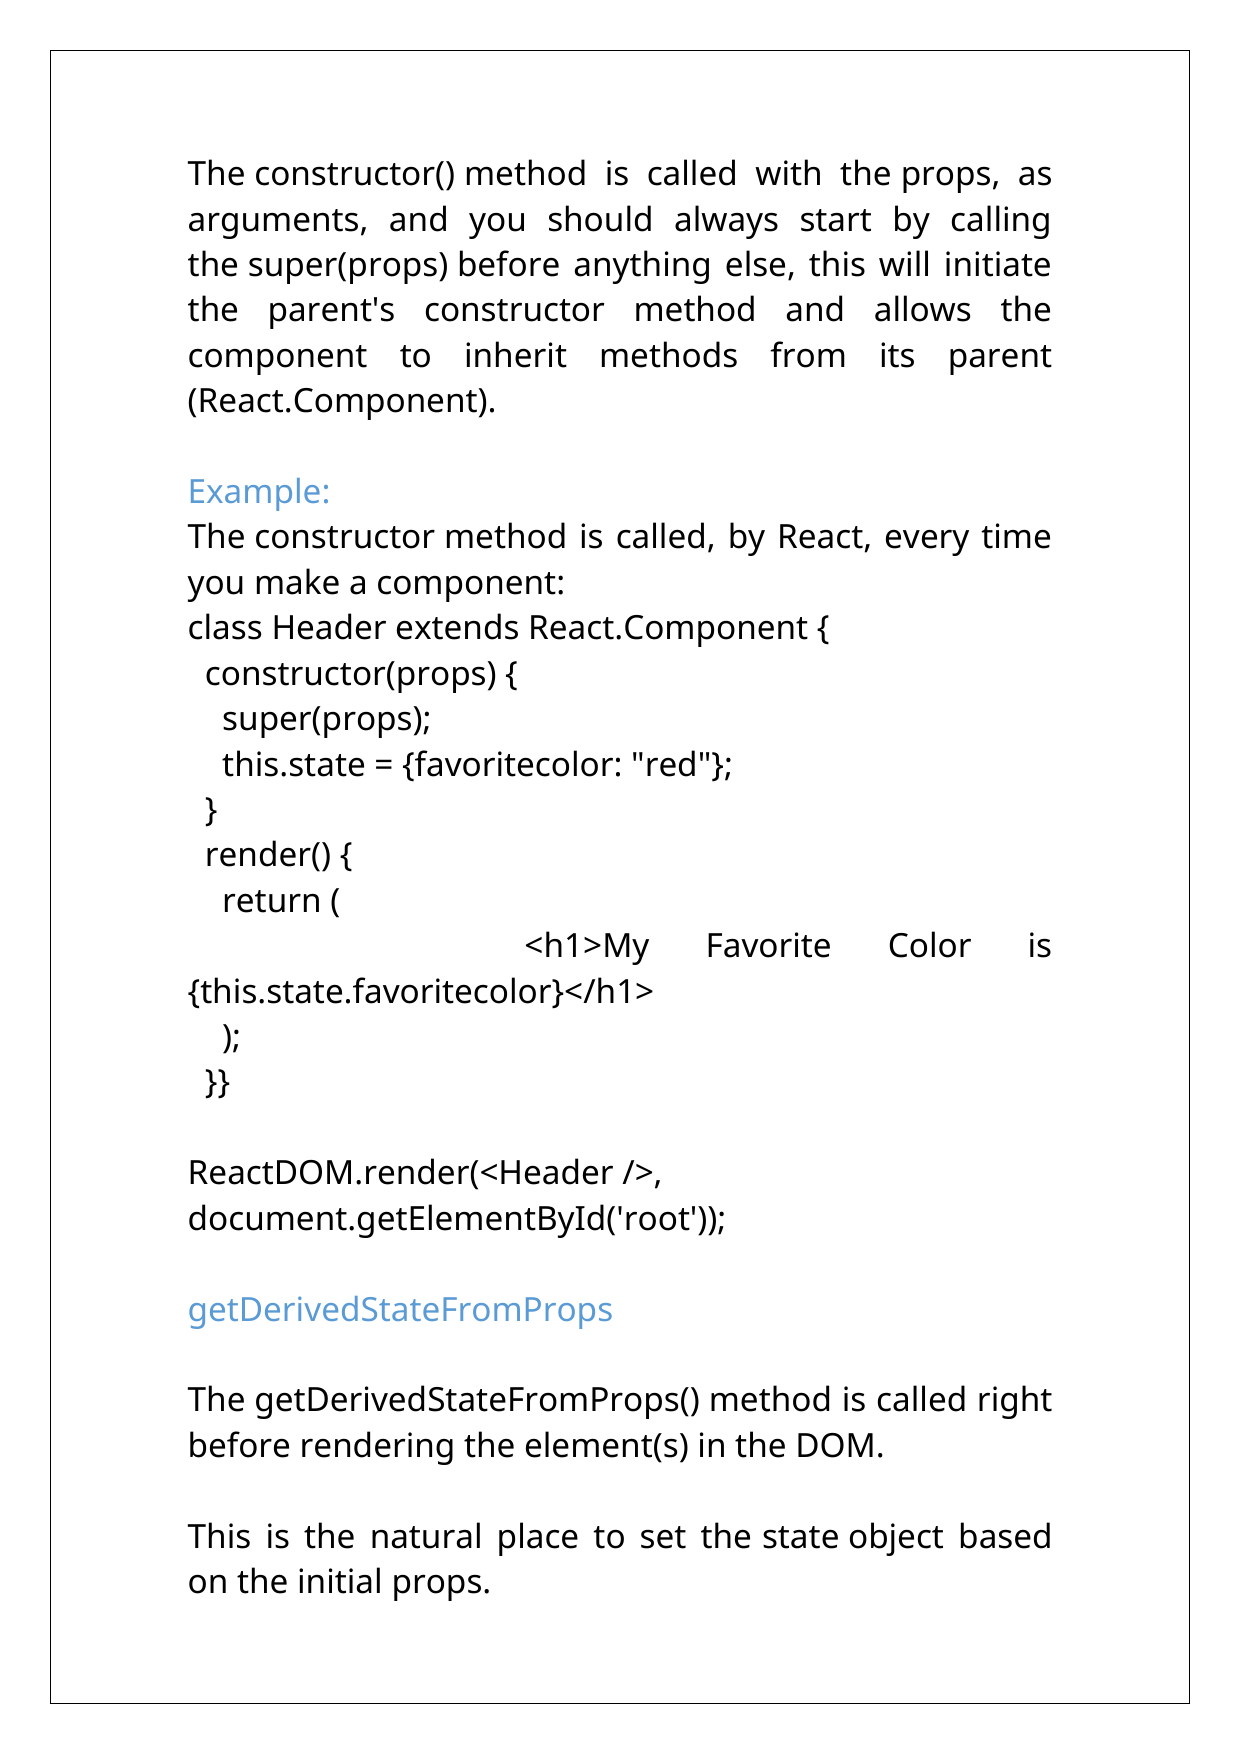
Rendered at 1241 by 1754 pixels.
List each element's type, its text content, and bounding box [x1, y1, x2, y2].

text The constructor() method is called with the props, as arguments, and you should always start by calling the super(props) before anything else, this will initiate the parent's constructor method and allows the component to inherit methods from its parent (React.Component). [187, 150, 1053, 422]
text class Header extends React.Component { [187, 604, 1053, 649]
text constructor(props) { [187, 649, 1053, 695]
text super(props); [187, 695, 1053, 740]
text render() { [187, 831, 1053, 877]
text ); [187, 1013, 1053, 1058]
text This is the natural place to set the state object based on the initial props. [187, 1512, 1053, 1603]
text return ( [187, 877, 1053, 922]
text getDerivedStateFromProps [187, 1285, 1053, 1331]
text this.state = {favoritecolor: "red"}; [187, 740, 1053, 786]
text Example: [187, 468, 1053, 513]
text The constructor method is called, by React, every time you make a component: [187, 513, 1053, 604]
text The getDerivedStateFromProps() method is called right before rendering the element(s) in the DOM. [187, 1376, 1053, 1467]
text <h1>My Favorite Color is {this.state.favoritecolor}</h1> [187, 922, 1053, 1013]
text } [187, 786, 1053, 831]
text }} [187, 1058, 1053, 1104]
text ReactDOM.render(<Header />, document.getElementById('root')); [187, 1149, 1053, 1240]
